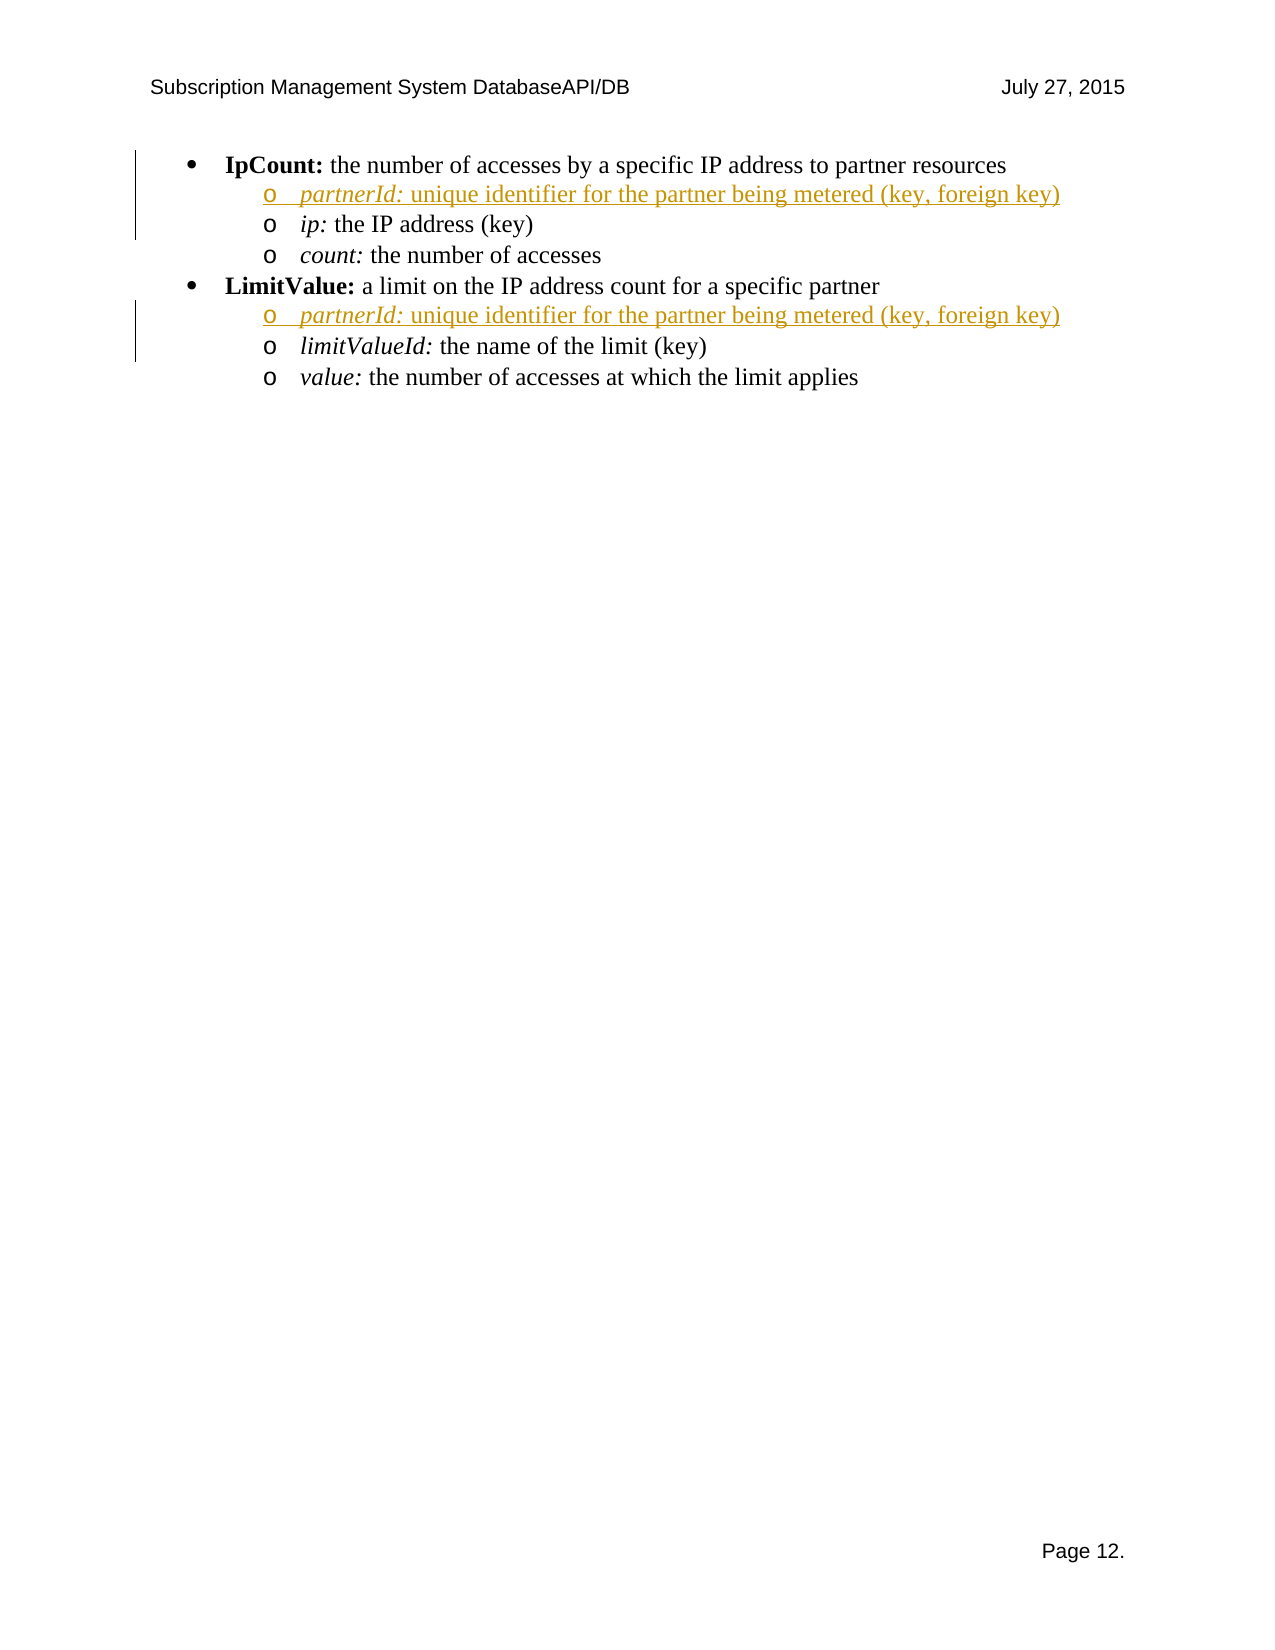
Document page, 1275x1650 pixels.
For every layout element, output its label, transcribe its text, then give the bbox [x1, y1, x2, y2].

list ip: the IP address (key) [262, 209, 1125, 240]
list value: the number of accesses at which the limit applies [262, 362, 1125, 392]
list LimitValue: a limit on the IP address count for a specific partner [187, 271, 1125, 300]
list count: the number of accesses [262, 240, 1125, 271]
list limitValueId: the name of the limit (key) [262, 331, 1125, 362]
list IpCount: the number of accesses by a specific IP address to partner resources [187, 150, 1125, 179]
